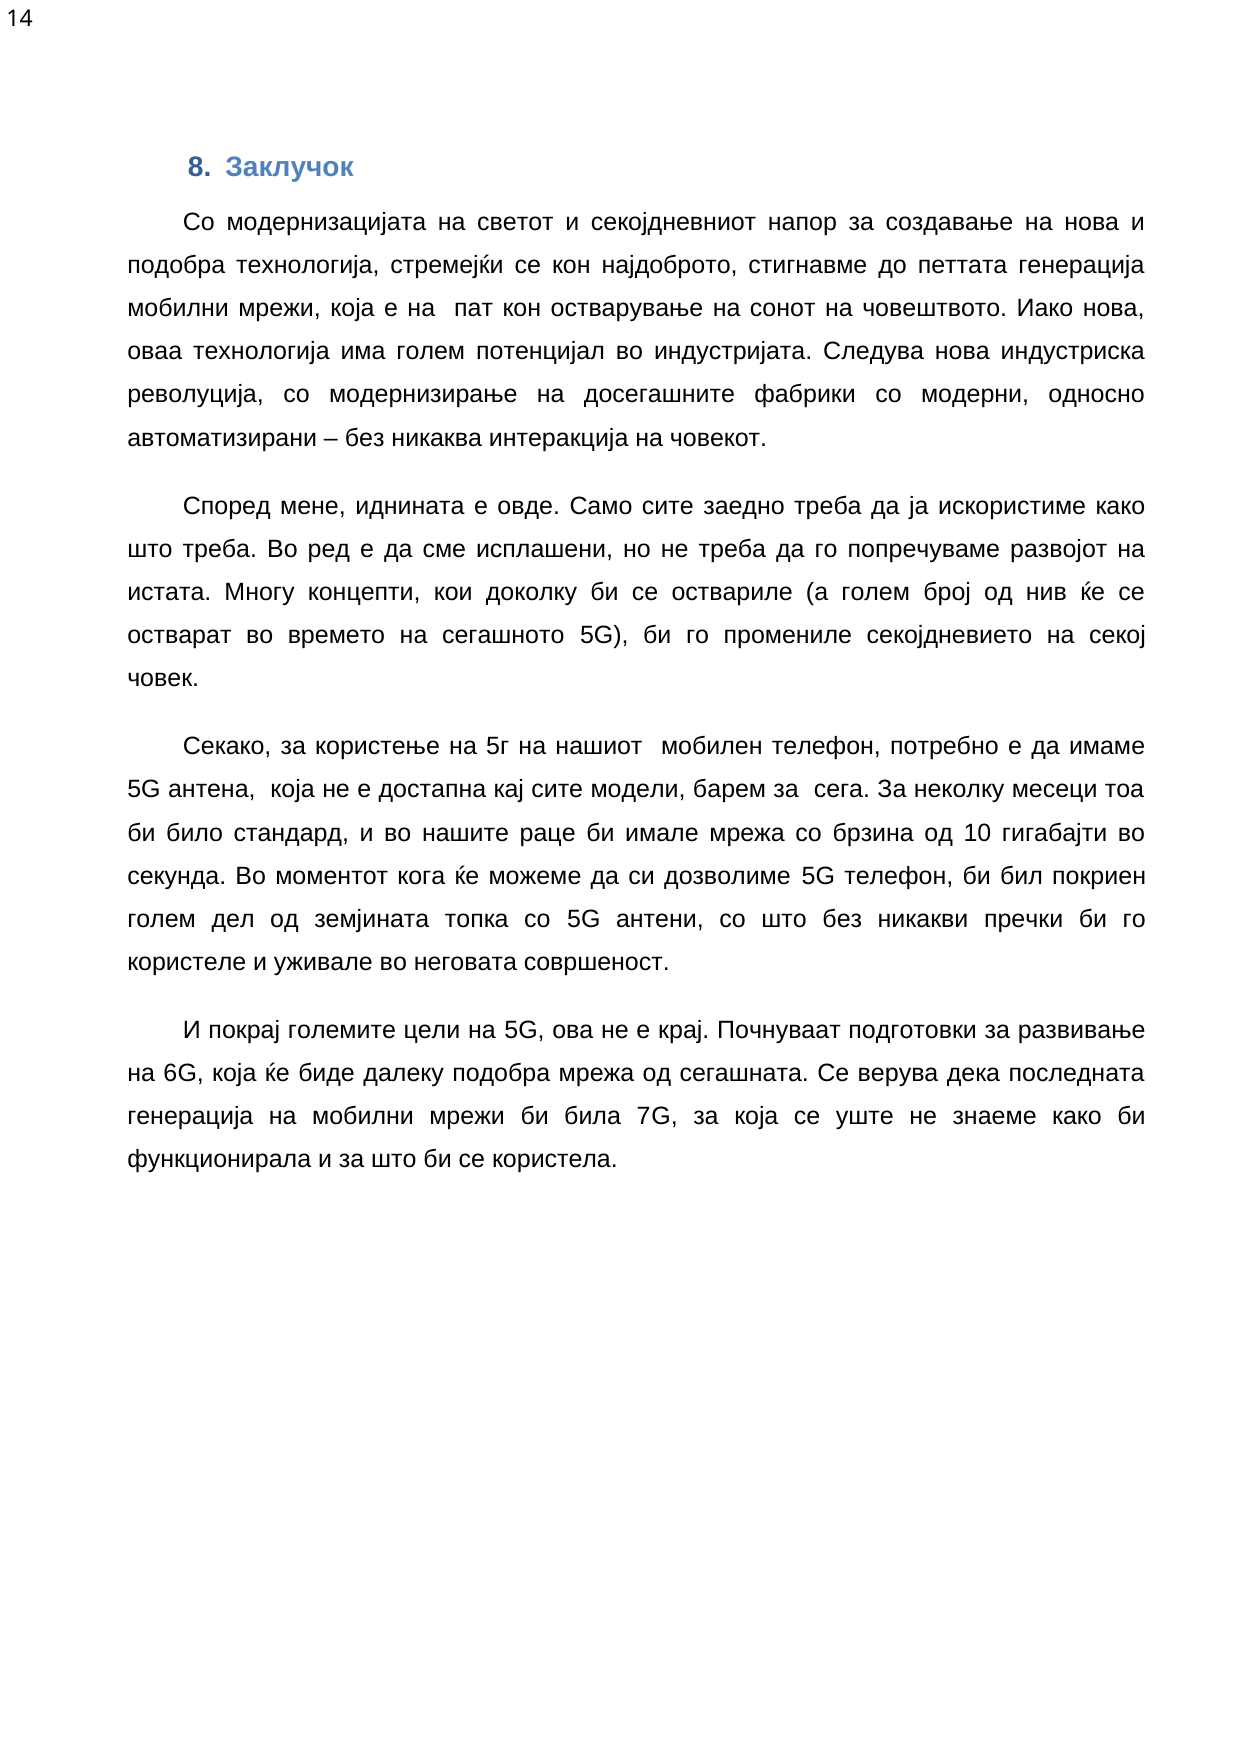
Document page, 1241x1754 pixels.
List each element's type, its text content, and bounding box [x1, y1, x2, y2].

text Со модернизацијата на светот и секојдневниот напор за создавање на нова и подобра технологија, стремејќи се кон најдоброто, стигнавме до петтата генерација мобилни мрежи, која е на пат кон остварување на сонот на човештвото. Иако нова, оваа технологија има голем потенцијал во индустријата. Следува нова индустриска револуција, со модернизирање на досегашните фабрики со модерни, односно автоматизирани – без никаква интеракција на човекот. [127, 207, 1146, 451]
text Секако, за користење на 5г на нашиот мобилен телефон, потребно е да имаме 5G антена, која не е достапна кај сите модели, барем за сега. За неколку месеци тоа би било стандард, и во нашите раце би имале мрежа со брзина од 10 гигабајти во секунда. Во моментот кога ќе можеме да си дозволиме 5G телефон, би бил покриен голем дел од земјината топка со 5G антени, со што без никакви пречки би го користеле и уживале во неговата совршеност. [127, 731, 1146, 976]
text И покрај големите цели на 5G, ова не е крај. Почнуваат подготовки за развивање на 6G, која ќе биде далеку подобра мрежа од сегашната. Се верува дека последната генерација на мобилни мрежи би била 7G, за која се уште не знаеме како би функционирала и за што би се користела. [127, 1015, 1146, 1173]
text Според мене, иднината е овде. Само сите заедно треба да ја искористиме како што треба. Во ред е да сме исплашени, но не треба да го попречуваме развојот на истата. Многу концепти, кои доколку би се оствариле (а голем број од нив ќе се остварат во времето на сегашното 5G), би го промениле секојдневието на секој човек. [127, 491, 1146, 692]
subtitle Заклучок [188, 149, 1146, 182]
